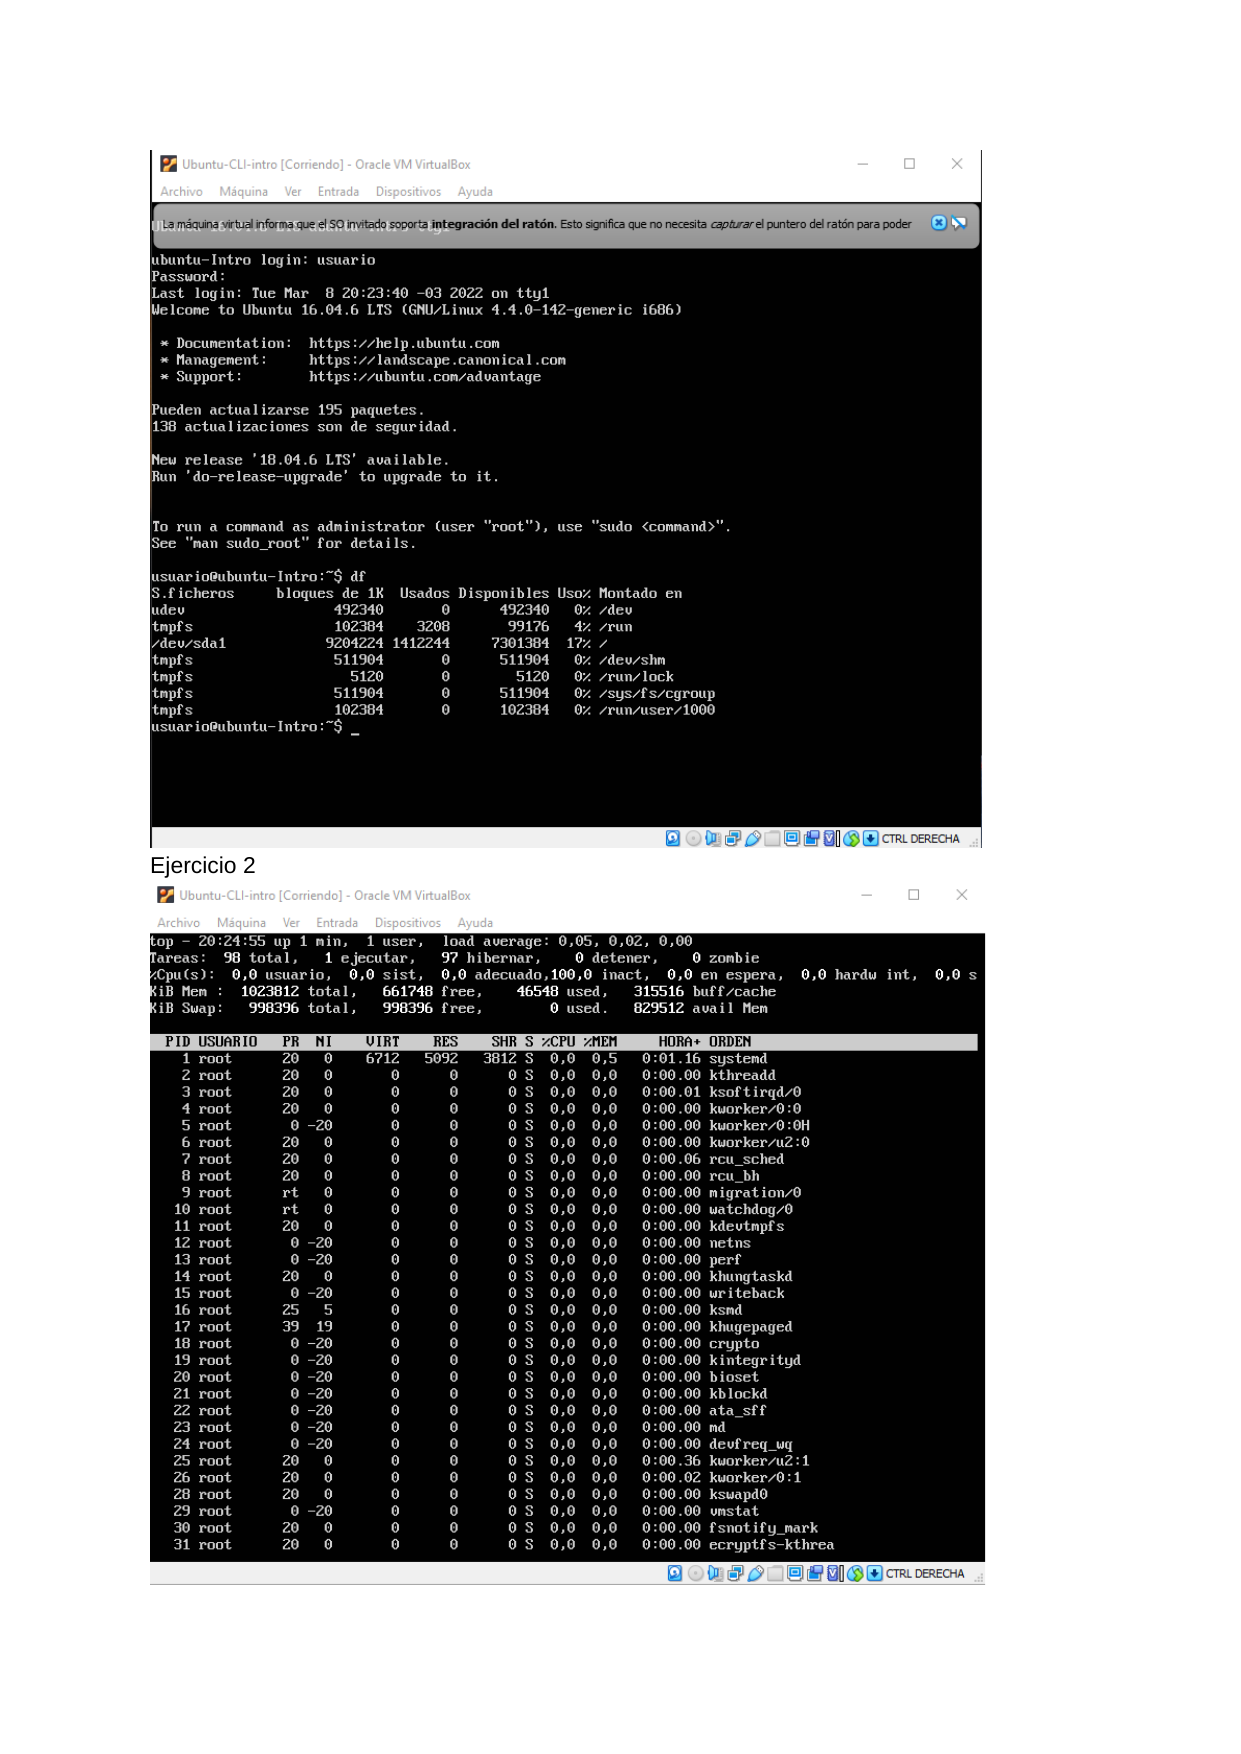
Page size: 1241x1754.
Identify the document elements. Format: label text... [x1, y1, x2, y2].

picture [150, 881, 986, 1585]
text Ejercicio 2 [150, 852, 1090, 878]
picture [150, 150, 982, 848]
